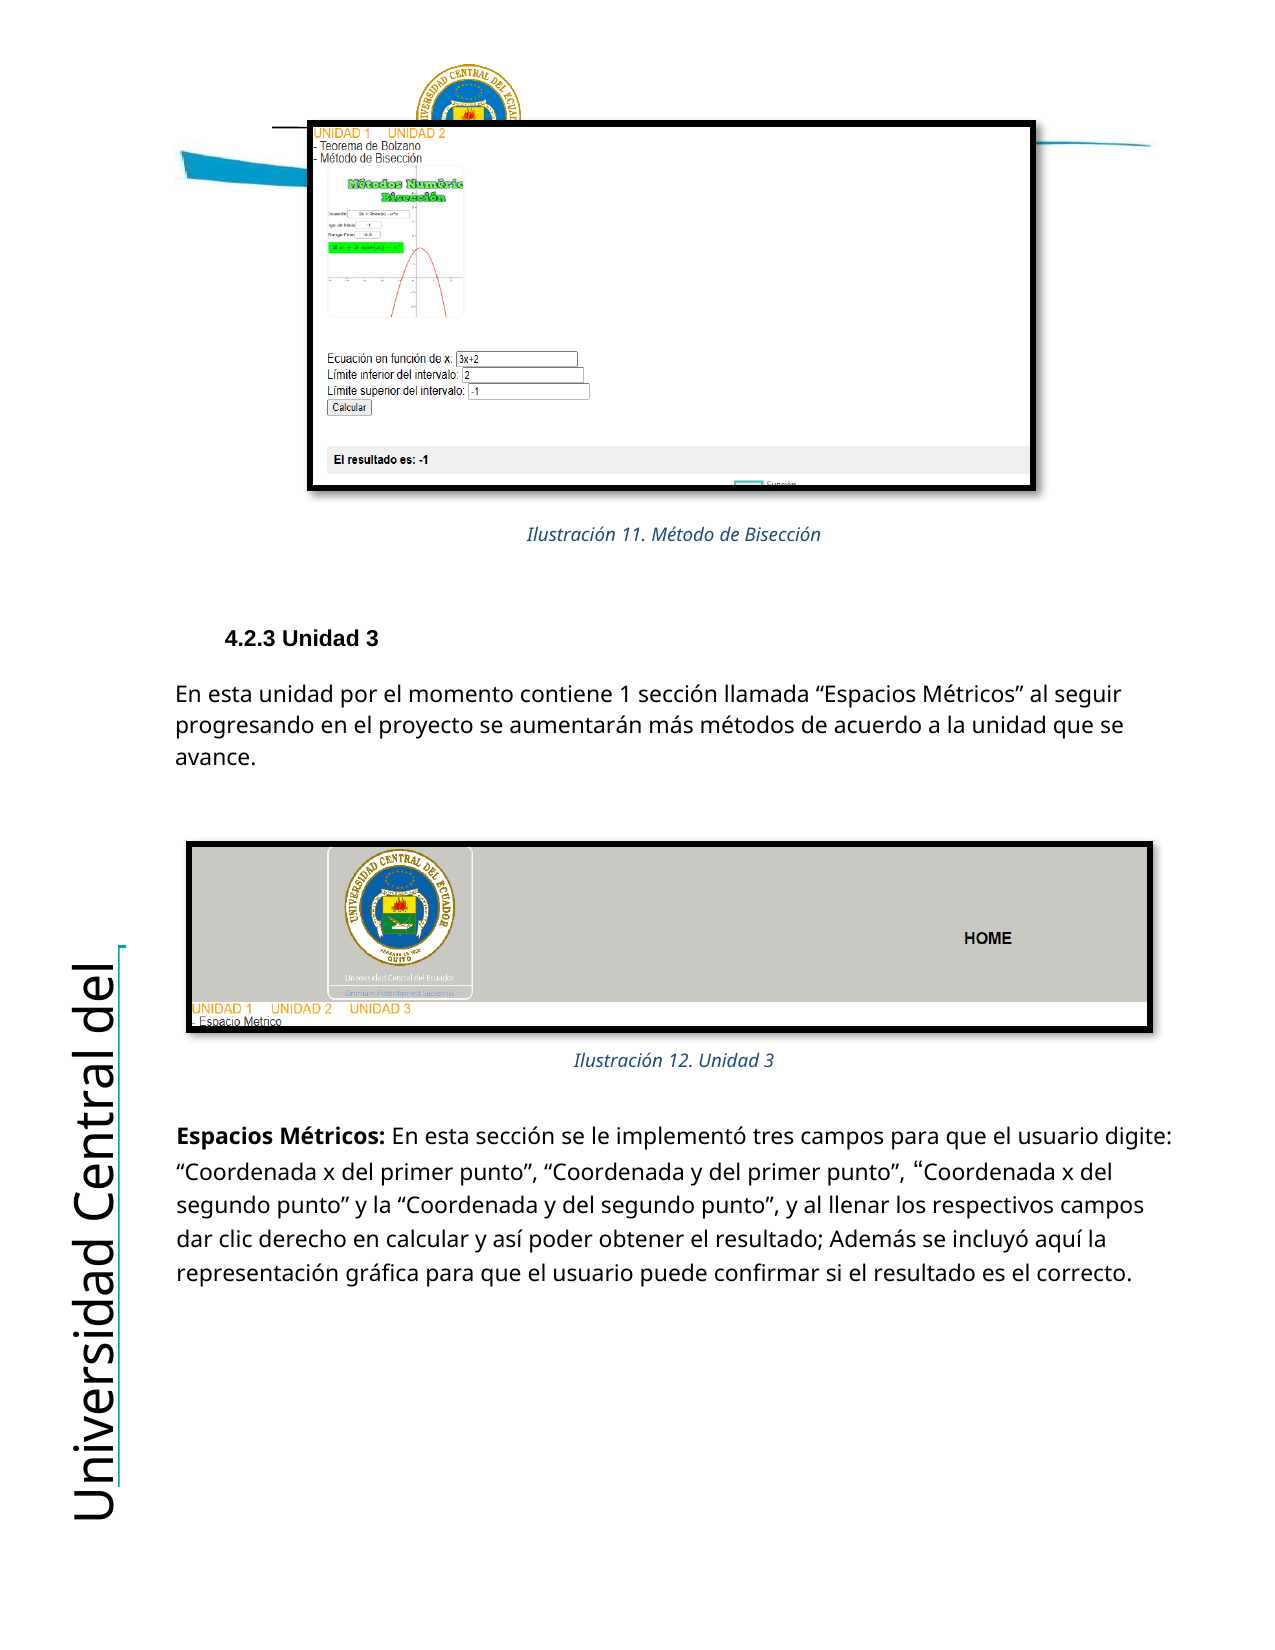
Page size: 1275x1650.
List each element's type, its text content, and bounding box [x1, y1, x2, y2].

text Ilustración 12. Unidad 3 [175, 1047, 1175, 1072]
picture [174, 140, 307, 190]
text En esta unidad por el momento contiene 1 sección llamada “Espacios Métricos” al seguir progresando en el proyecto se aumentarán más métodos de acuerdo a la unidad que se avance. [175, 678, 1175, 772]
subtitle 4.2.3 Unidad 3 [224, 625, 1175, 652]
picture [1036, 140, 1157, 190]
picture [313, 127, 1030, 485]
text Espacios Métricos: En esta sección se le implementó tres campos para que el usuario digite: “Coordenada x del primer punto”, “Coordenada y del primer punto”, “Coordenada x del segundo punto” y la “Coordenada y del segundo punto”, y al llenar los respectivos campos dar clic derecho en calcular y así poder obtener el resultado; Además se incluyó aquí la representación gráfica para que el usuario puede confirmar si el resultado es el correcto. [176, 1120, 1175, 1288]
text Ilustración 11. Método de Bisección [175, 521, 1175, 547]
picture [192, 847, 1147, 1026]
picture [416, 64, 521, 120]
